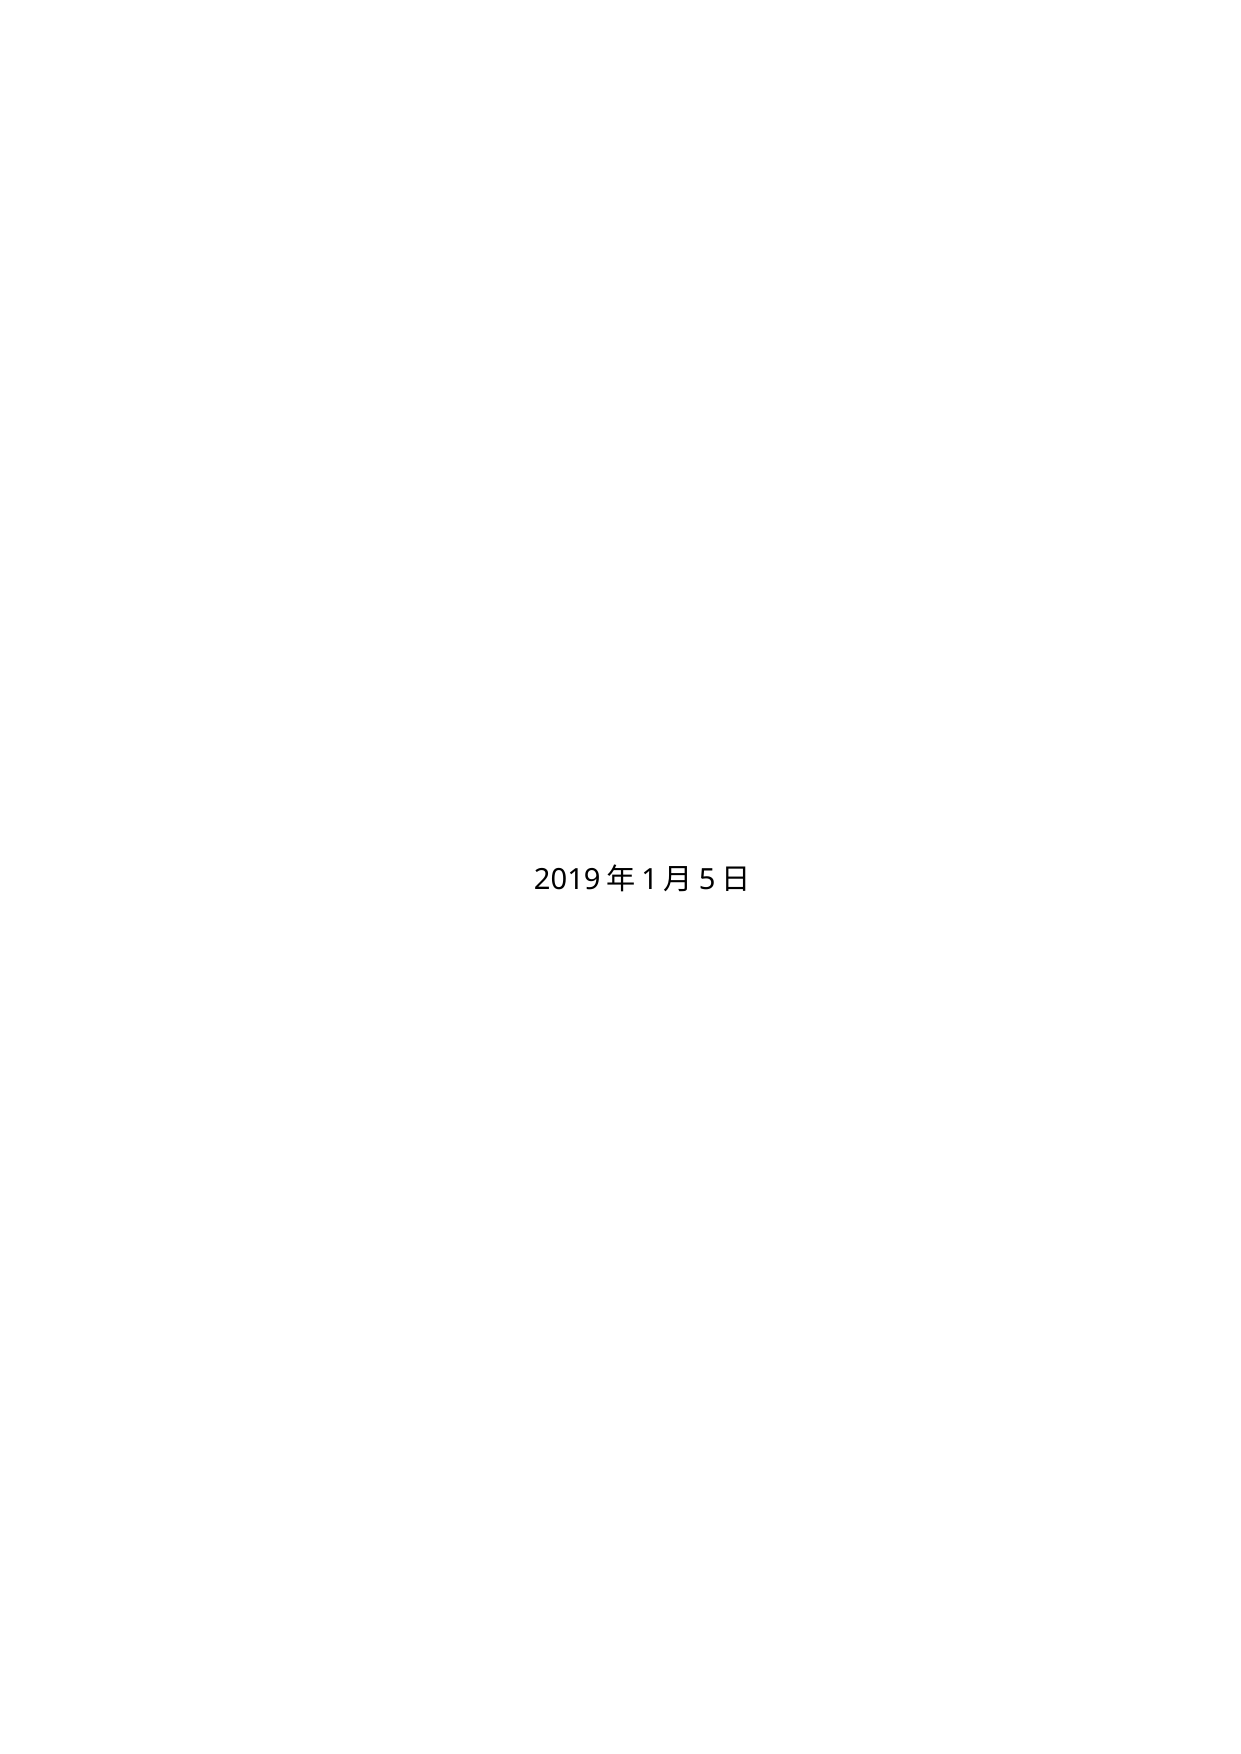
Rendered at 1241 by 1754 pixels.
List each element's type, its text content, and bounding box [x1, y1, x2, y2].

text 2019年1月5日 [187, 844, 1053, 909]
